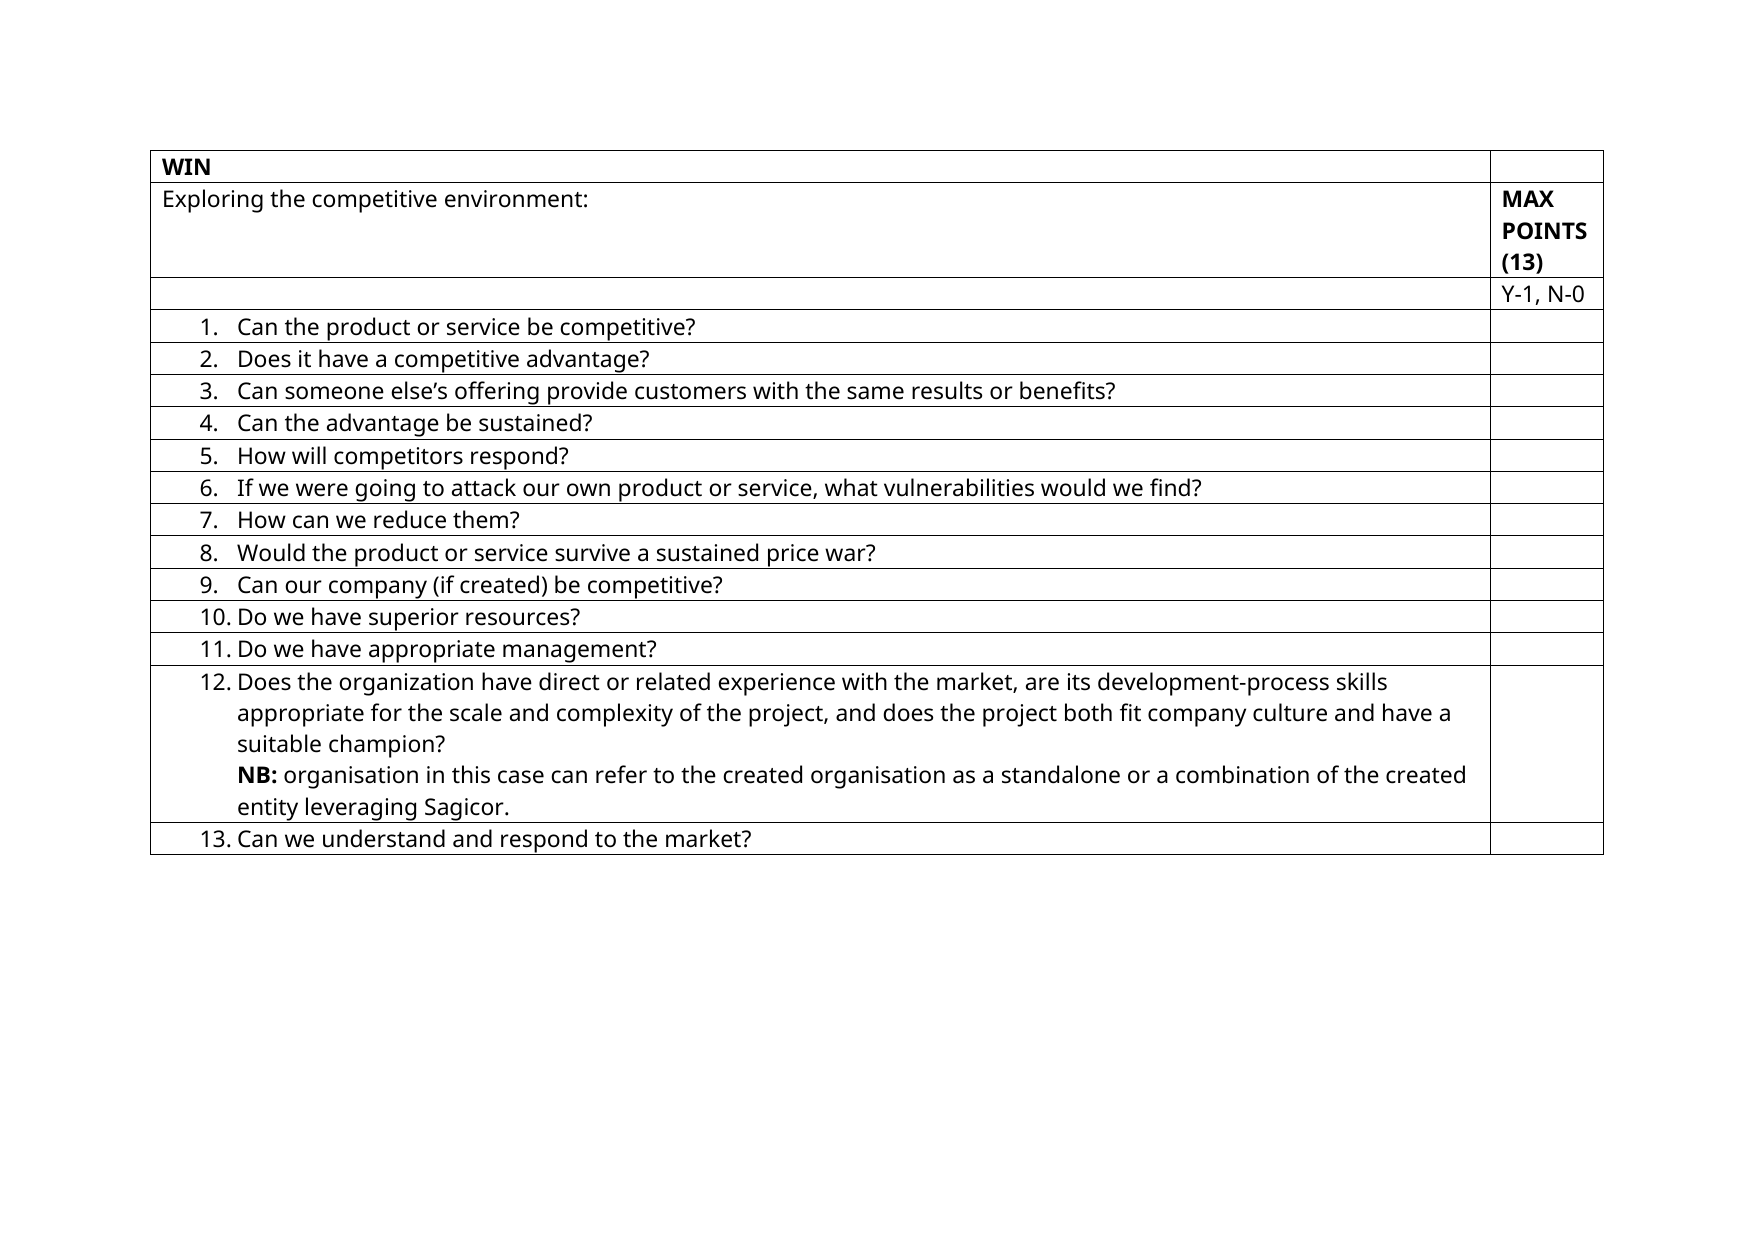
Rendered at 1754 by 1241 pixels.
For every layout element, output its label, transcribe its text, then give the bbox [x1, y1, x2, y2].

table_cell Does the organization have direct or related experience with the market, are its development-process skills appropriate for the scale and complexity of the project, and does the project both fit company culture and have a suitable champion? NB: organisation in this case can refer to the created organisation as a standalone or a combination of the created entity leveraging Sagicor. [151, 666, 1490, 822]
table_cell Y-1, N-0 [1491, 278, 1603, 309]
table_cell [1491, 375, 1603, 406]
table_cell Do we have appropriate management? [151, 633, 1490, 664]
table_cell [1491, 601, 1603, 632]
table_cell Can we understand and respond to the market? [151, 823, 1490, 854]
table_header WIN [151, 151, 1490, 182]
table_cell [1491, 569, 1603, 600]
table_cell [1491, 310, 1603, 342]
table_cell Does it have a competitive advantage? [151, 343, 1490, 374]
table_cell [1491, 666, 1603, 822]
table_cell Would the product or service survive a sustained price war? [151, 536, 1490, 568]
table_cell Can our company (if created) be competitive? [151, 569, 1490, 600]
table_cell [1491, 823, 1603, 854]
table_cell Can someone else’s offering provide customers with the same results or benefits? [151, 375, 1490, 406]
table_cell How can we reduce them? [151, 504, 1490, 535]
table_cell Can the advantage be sustained? [151, 407, 1490, 438]
table_cell How will competitors respond? [151, 440, 1490, 471]
table_cell [1491, 440, 1603, 471]
table_cell MAX POINTS (13) [1491, 183, 1603, 277]
table_cell [1491, 633, 1603, 664]
table_cell [1491, 504, 1603, 535]
table_cell [1491, 472, 1603, 503]
table_cell [151, 278, 1490, 309]
table_cell Exploring the competitive environment: [151, 183, 1490, 277]
table_cell Do we have superior resources? [151, 601, 1490, 632]
table_cell Can the product or service be competitive? [151, 310, 1490, 342]
table_header [1491, 151, 1603, 182]
table_cell [1491, 343, 1603, 374]
table_cell If we were going to attack our own product or service, what vulnerabilities would we find? [151, 472, 1490, 503]
table_cell [1491, 407, 1603, 438]
table_cell [1491, 536, 1603, 568]
